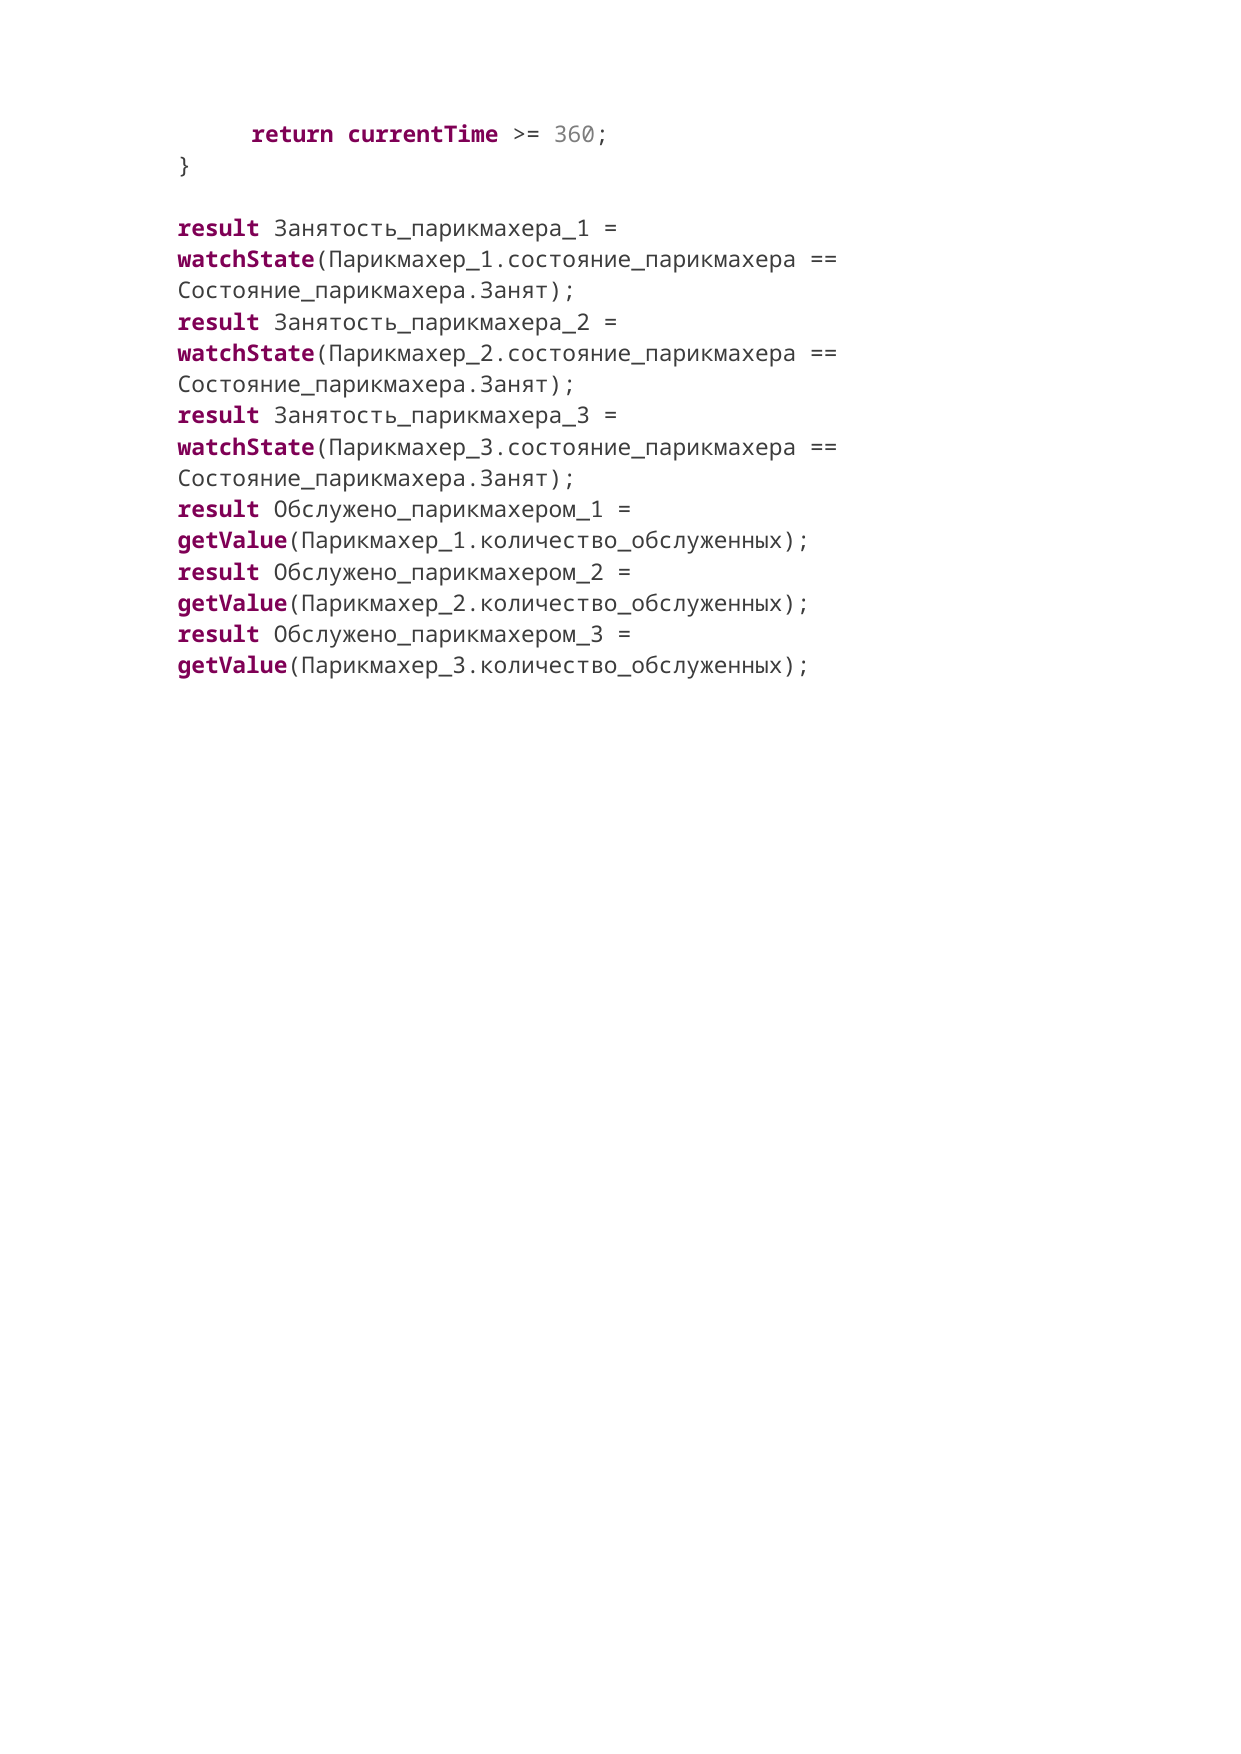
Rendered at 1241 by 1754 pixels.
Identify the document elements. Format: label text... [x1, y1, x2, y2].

text } [177, 149, 1152, 181]
text result Занятость_парикмахера_2 = watchState(Парикмахер_2.состояние_парикмахера == Состояние_парикмахера.Занят); [177, 306, 1152, 399]
text result Обслужено_парикмахером_1 = getValue(Парикмахер_1.количество_обслуженных); [177, 493, 1152, 556]
text result Обслужено_парикмахером_3 = getValue(Парикмахер_3.количество_обслуженных); [177, 618, 1152, 681]
text result Занятость_парикмахера_1 = watchState(Парикмахер_1.состояние_парикмахера == Состояние_парикмахера.Занят); [177, 212, 1152, 306]
text result Занятость_парикмахера_3 = watchState(Парикмахер_3.состояние_парикмахера == Состояние_парикмахера.Занят); [177, 399, 1152, 493]
text return currentTime >= 360; [177, 118, 1152, 149]
text result Обслужено_парикмахером_2 = getValue(Парикмахер_2.количество_обслуженных); [177, 556, 1152, 618]
